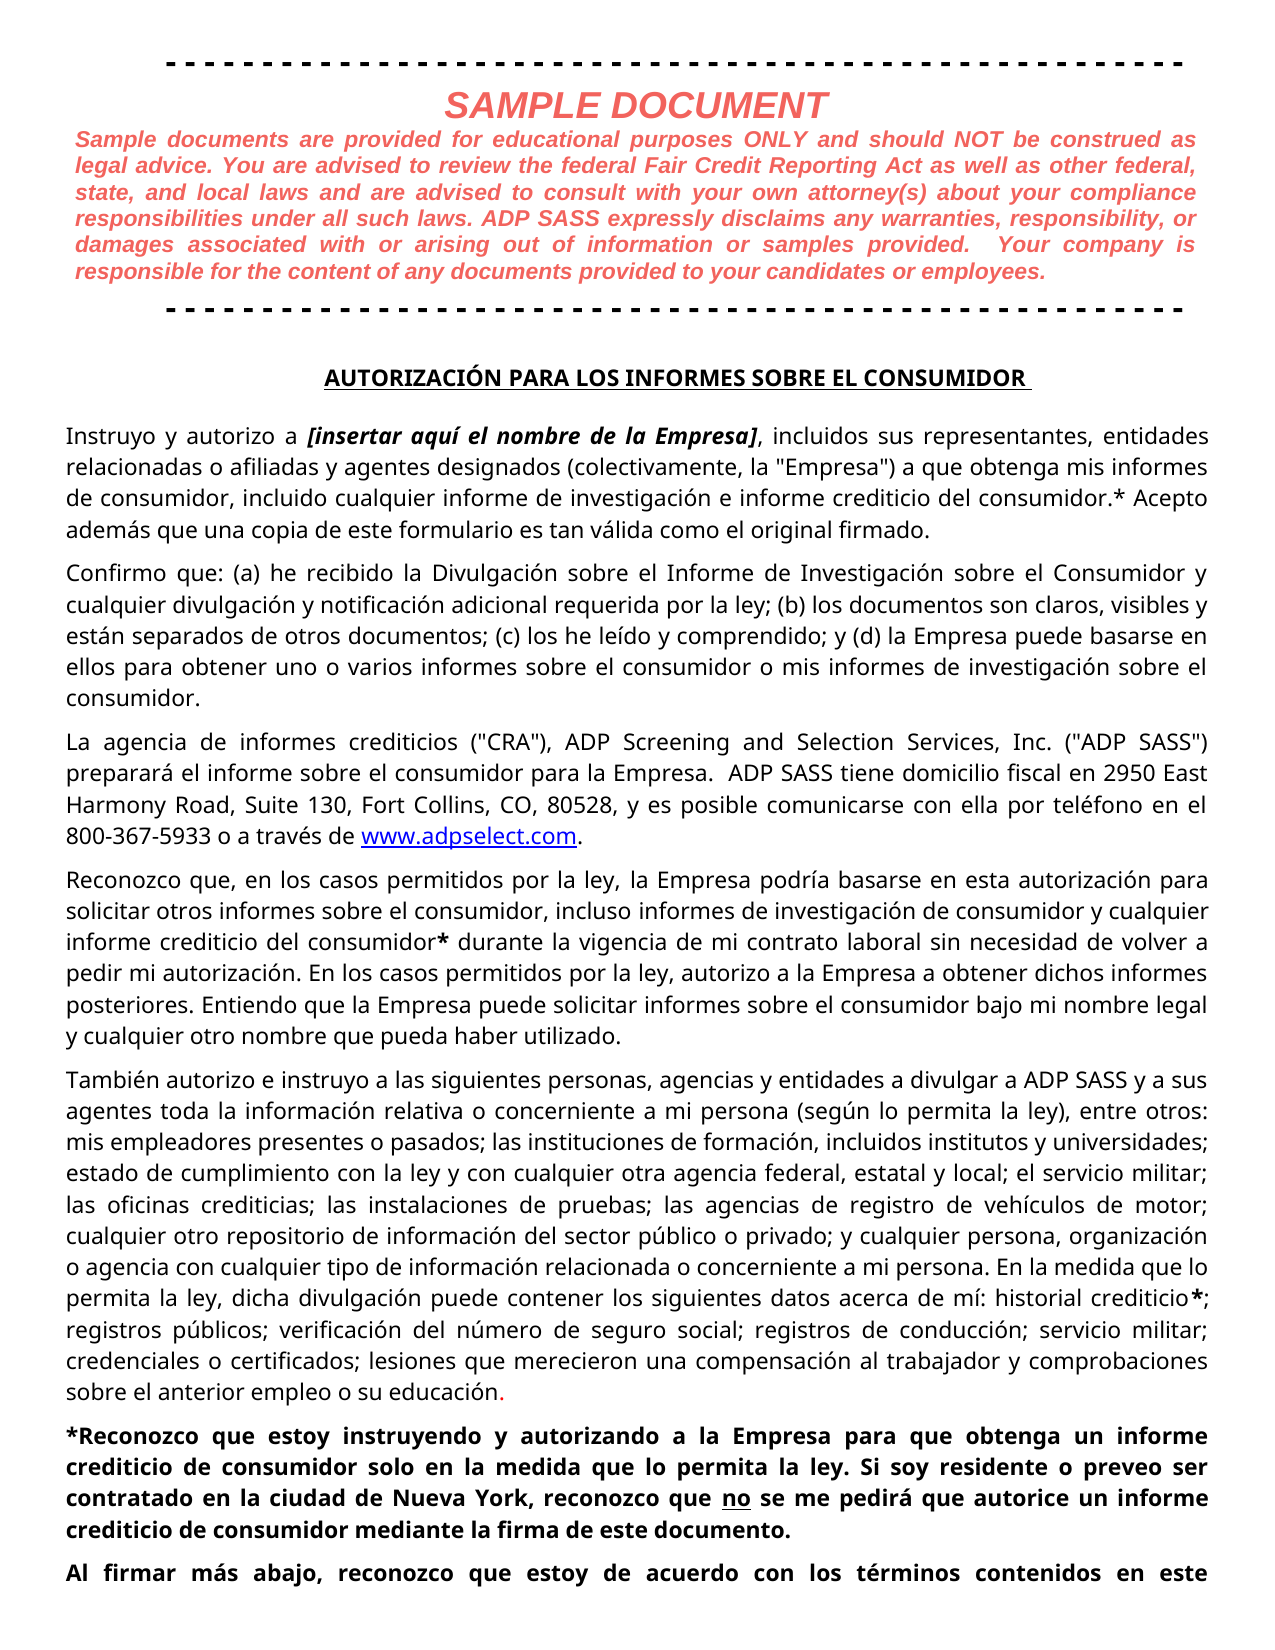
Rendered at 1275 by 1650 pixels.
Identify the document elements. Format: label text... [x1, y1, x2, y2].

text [66, 1557, 1209, 1589]
text *Reconozco que estoy instruyendo y autorizando a la Empresa para que obtenga un informe crediticio de consumidor solo en la medida que lo permita la ley. Si soy residente o preveo ser contratado en la ciudad de Nueva York, reconozco que no se me pedirá que autorice un informe crediticio de consumidor mediante la firma de este documento. [66, 1420, 1209, 1545]
text La agencia de informes crediticios ("CRA"), ADP Screening and Selection Services, Inc. ("ADP SASS") preparará el informe sobre el consumidor para la Empresa. ADP SASS tiene domicilio fiscal en 2950 East Harmony Road, Suite 130, Fort Collins, CO, 80528, y es posible comunicarse con ella por teléfono en el 800-367-5933 o a través de www.adpselect.com. [66, 726, 1209, 851]
text Reconozco que, en los casos permitidos por la ley, la Empresa podría basarse en esta autorización para solicitar otros informes sobre el consumidor, incluso informes de investigación de consumidor y cualquier informe crediticio del consumidor* durante la vigencia de mi contrato laboral sin necesidad de volver a pedir mi autorización. En los casos permitidos por la ley, autorizo a la Empresa a obtener dichos informes posteriores. Entiendo que la Empresa puede solicitar informes sobre el consumidor bajo mi nombre legal y cualquier otro nombre que pueda haber utilizado. [66, 864, 1209, 1051]
list - - - - - - - - - - - - - - - - - - - - - - - - - - - - - - - - - - - - - - - - - - - - - - - - - - - - - [150, 284, 1200, 329]
list AUTORIZACIÓN para los INFORMES SOBRE EL CONSUMIDOR [150, 362, 1200, 394]
text SAMPLE DOCUMENT [75, 83, 1200, 126]
text Confirmo que: (a) he recibido la Divulgación sobre el Informe de Investigación sobre el Consumidor y cualquier divulgación y notificación adicional requerida por la ley; (b) los documentos son claros, visibles y están separados de otros documentos; (c) los he leído y comprendido; y (d) la Empresa puede basarse en ellos para obtener uno o varios informes sobre el consumidor o mis informes de investigación sobre el consumidor. [66, 557, 1209, 714]
list Sample documents are provided for educational purposes ONLY and should NOT be construed as legal advice. You are advised to review the federal Fair Credit Reporting Act as well as other federal, state, and local laws and are advised to consult with your own attorney(s) about your compliance responsibilities under all such laws. ADP SASS expressly disclaims any warranties, responsibility, or damages associated with or arising out of information or samples provided. Your company is responsible for the content of any documents provided to your candidates or employees. [75, 126, 1200, 284]
text También autorizo e instruyo a las siguientes personas, agencias y entidades a divulgar a ADP SASS y a sus agentes toda la información relativa o concerniente a mi persona (según lo permita la ley), entre otros: mis empleadores presentes o pasados; las instituciones de formación, incluidos institutos y universidades; estado de cumplimiento con la ley y con cualquier otra agencia federal, estatal y local; el servicio militar; las oficinas crediticias; las instalaciones de pruebas; las agencias de registro de vehículos de motor; cualquier otro repositorio de información del sector público o privado; y cualquier persona, organización o agencia con cualquier tipo de información relacionada o concerniente a mi persona. En la medida que lo permita la ley, dicha divulgación puede contener los siguientes datos acerca de mí: historial crediticio*; registros públicos; verificación del número de seguro social; registros de conducción; servicio militar; credenciales o certificados; lesiones que merecieron una compensación al trabajador y comprobaciones sobre el anterior empleo o su educación. [66, 1064, 1209, 1407]
list - - - - - - - - - - - - - - - - - - - - - - - - - - - - - - - - - - - - - - - - - - - - - - - - - - - - - [150, 37, 1200, 83]
text Instruyo y autorizo a [insertar aquí el nombre de la Empresa], incluidos sus representantes, entidades relacionadas o afiliadas y agentes designados (colectivamente, la "Empresa") a que obtenga mis informes de consumidor, incluido cualquier informe de investigación e informe crediticio del consumidor.* Acepto además que una copia de este formulario es tan válida como el original firmado. [66, 420, 1209, 545]
